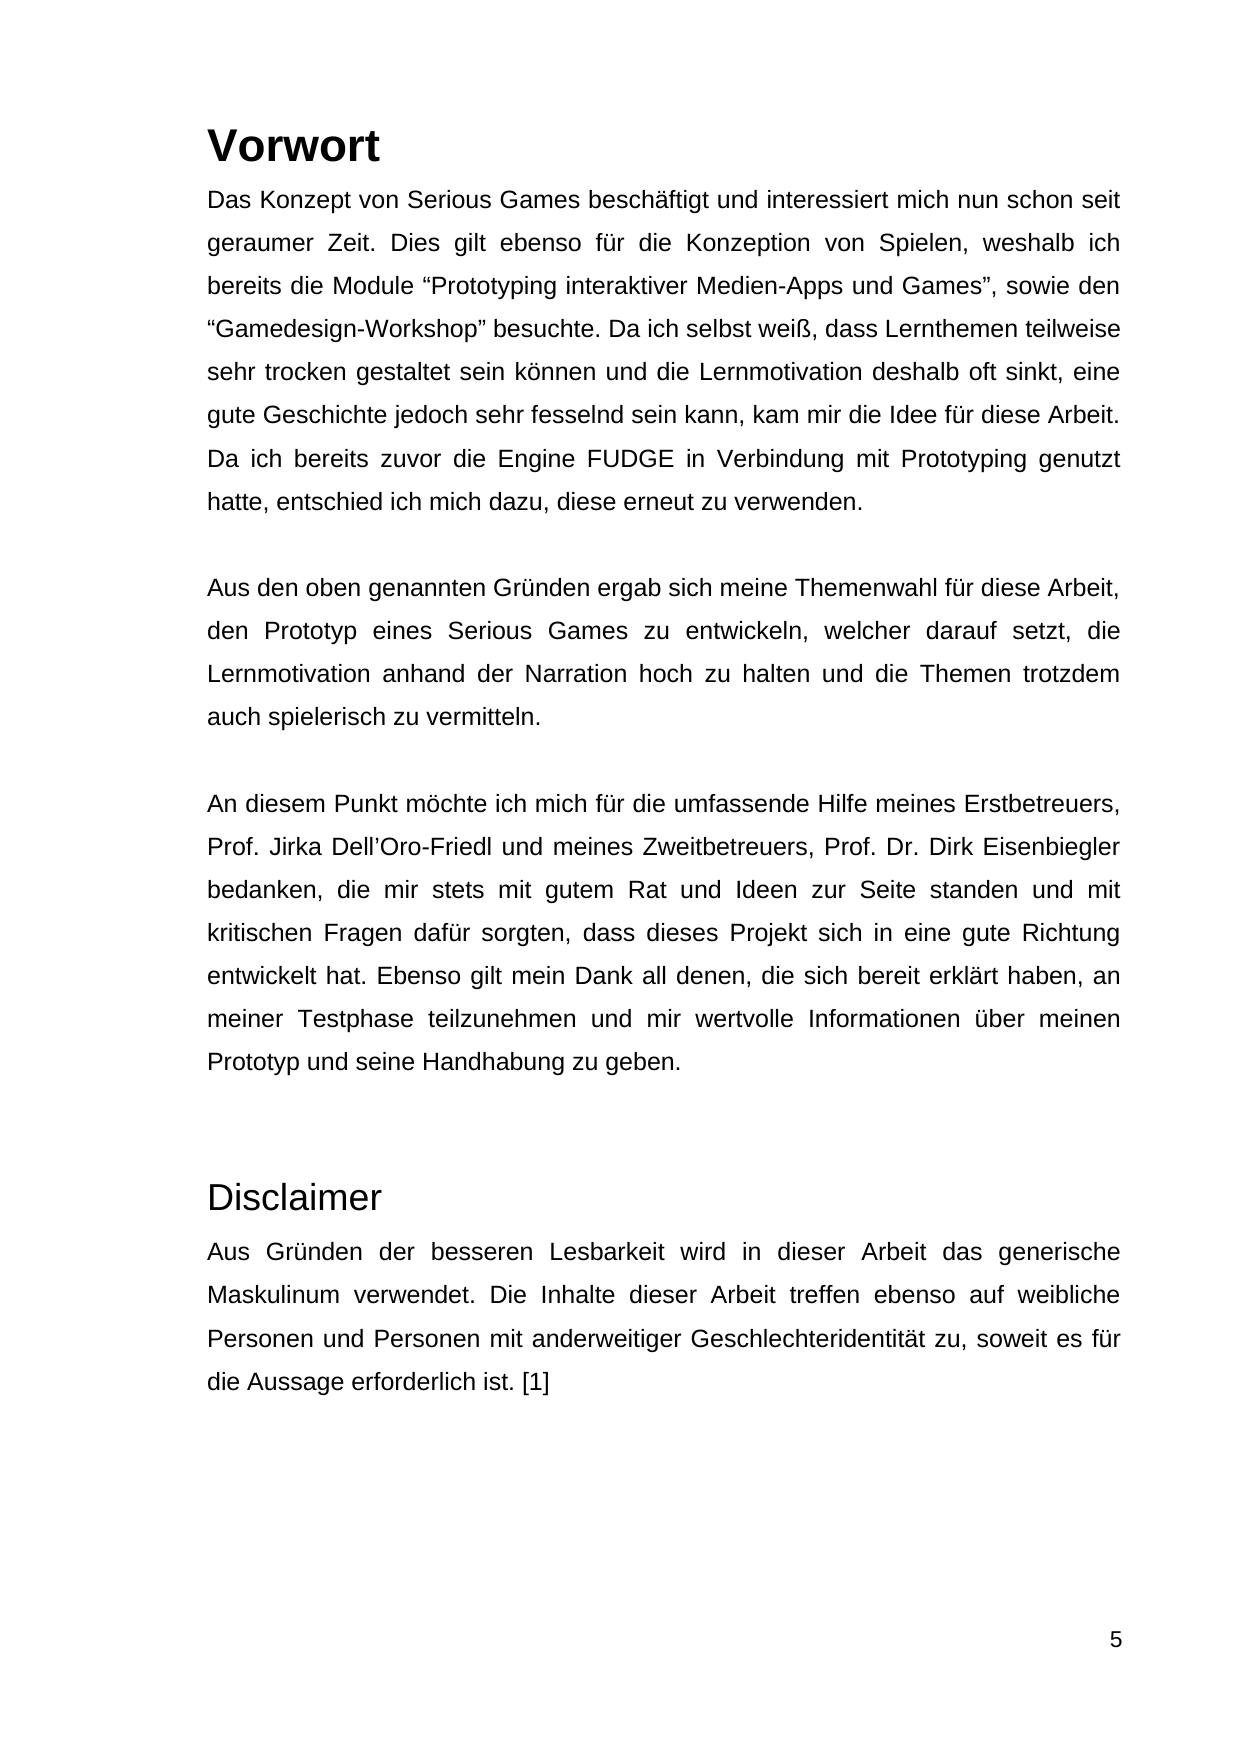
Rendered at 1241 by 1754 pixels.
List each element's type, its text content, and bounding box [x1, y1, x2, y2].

text Das Konzept von Serious Games beschäftigt und interessiert mich nun schon seit geraumer Zeit. Dies gilt ebenso für die Konzeption von Spielen, weshalb ich bereits die Module “Prototyping interaktiver Medien-Apps und Games”, sowie den “Gamedesign-Workshop” besuchte. Da ich selbst weiß, dass Lernthemen teilweise sehr trocken gestaltet sein können und die Lernmotivation deshalb oft sinkt, eine gute Geschichte jedoch sehr fesselnd sein kann, kam mir die Idee für diese Arbeit. Da ich bereits zuvor die Engine FUDGE in Verbindung mit Prototyping genutzt hatte, entschied ich mich dazu, diese erneut zu verwenden. [207, 185, 1122, 516]
title Vorwort [207, 118, 1122, 171]
text Aus den oben genannten Gründen ergab sich meine Themenwahl für diese Arbeit, den Prototyp eines Serious Games zu entwickeln, welcher darauf setzt, die Lernmotivation anhand der Narration hoch zu halten und die Themen trotzdem auch spielerisch zu vermitteln. [207, 573, 1122, 731]
text Aus Gründen der besseren Lesbarkeit wird in dieser Arbeit das generische Maskulinum verwendet. Die Inhalte dieser Arbeit treffen ebenso auf weibliche Personen und Personen mit anderweitiger Geschlechteridentität zu, soweit es für die Aussage erforderlich ist. [1] [207, 1237, 1122, 1396]
text An diesem Punkt möchte ich mich für die umfassende Hilfe meines Erstbetreuers, Prof. Jirka Dell’Oro-Friedl und meines Zweitbetreuers, Prof. Dr. Dirk Eisenbiegler bedanken, die mir stets mit gutem Rat und Ideen zur Seite standen und mit kritischen Fragen dafür sorgten, dass dieses Projekt sich in eine gute Richtung entwickelt hat. Ebenso gilt mein Dank all denen, die sich bereit erklärt haben, an meiner Testphase teilzunehmen und mir wertvolle Informationen über meinen Prototyp und seine Handhabung zu geben. [207, 789, 1122, 1076]
subtitle Disclaimer [207, 1175, 1122, 1218]
